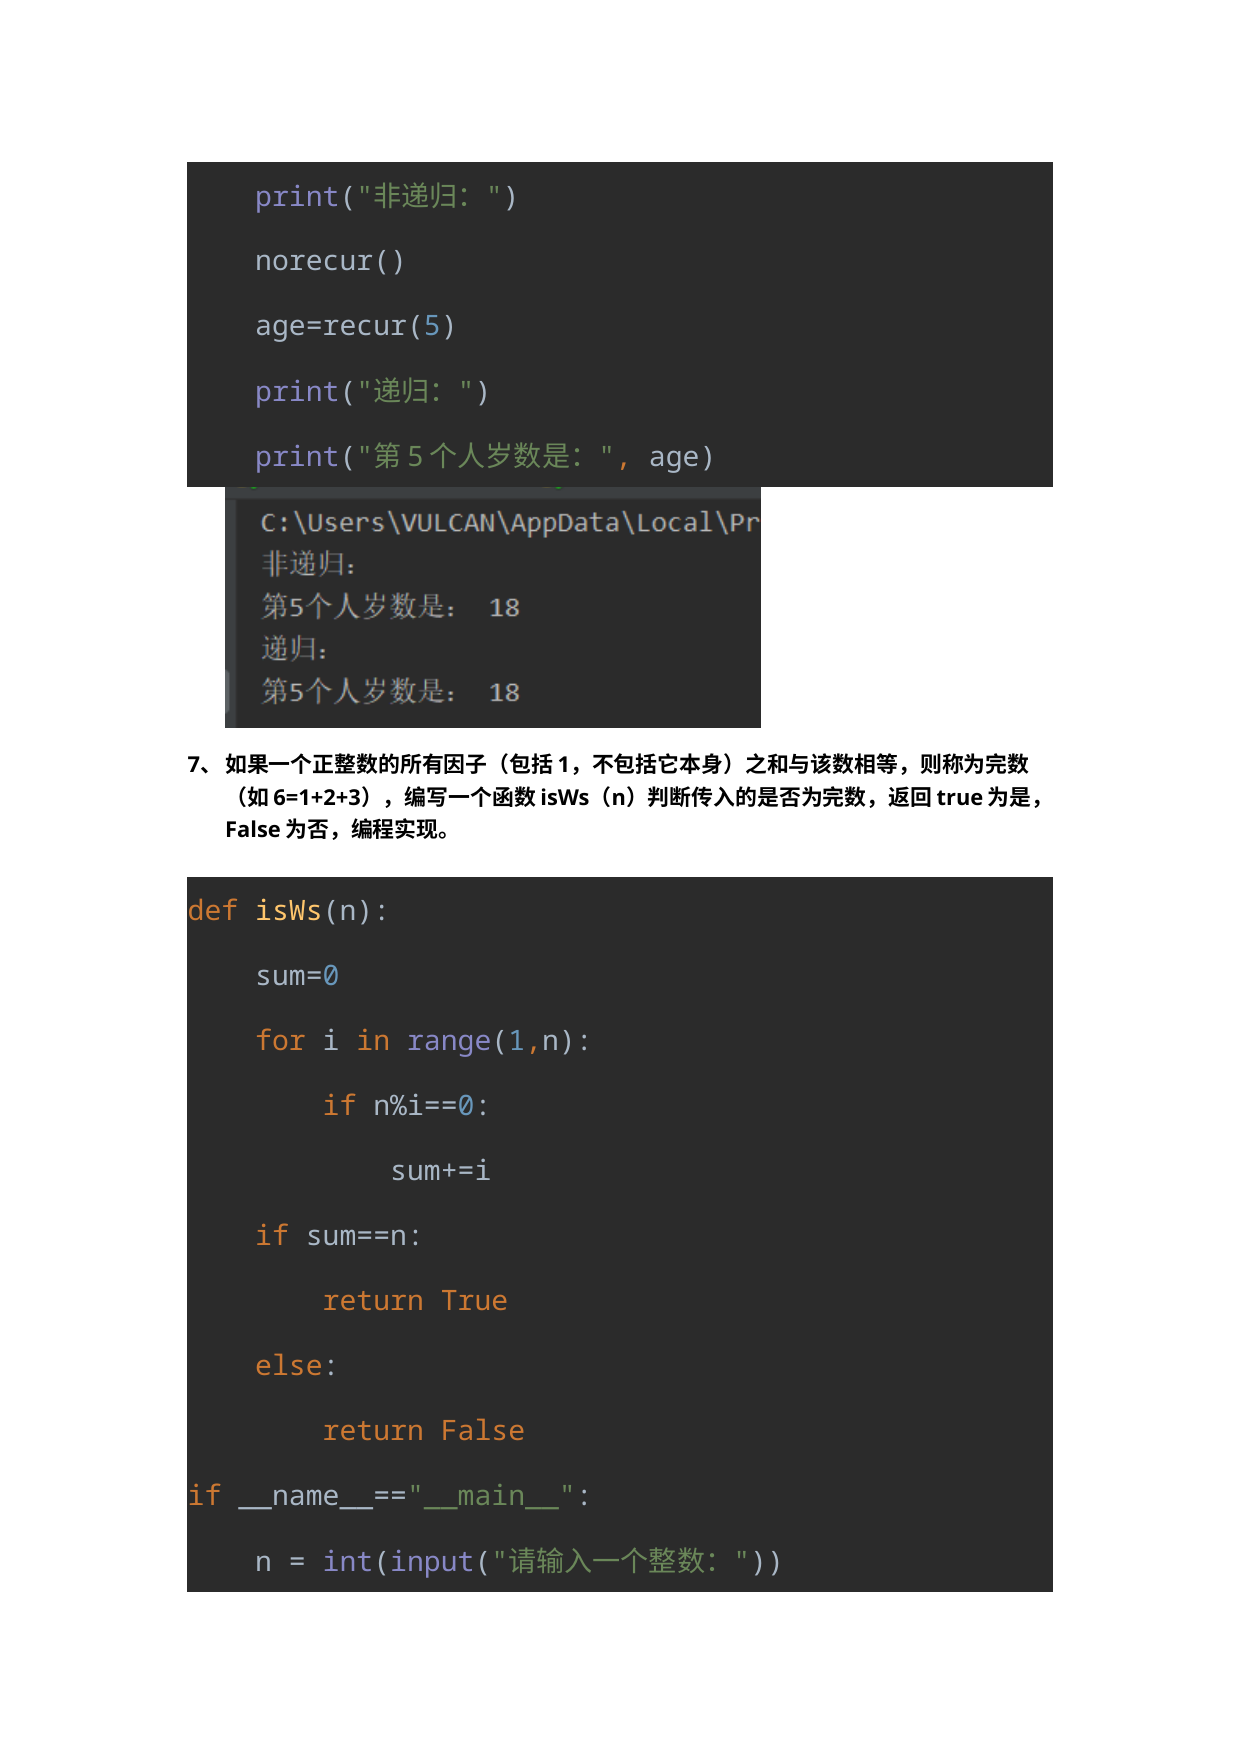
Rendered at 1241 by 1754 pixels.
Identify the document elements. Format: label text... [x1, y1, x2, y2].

list 如果一个正整数的所有因子（包括1，不包括它本身）之和与该数相等，则称为完数（如6=1+2+3），编写一个函数isWs（n）判断传入的是否为完数，返回true为是，False为否，编程实现。 [187, 747, 1053, 844]
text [187, 877, 1053, 1592]
picture [225, 487, 761, 728]
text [187, 162, 1053, 487]
